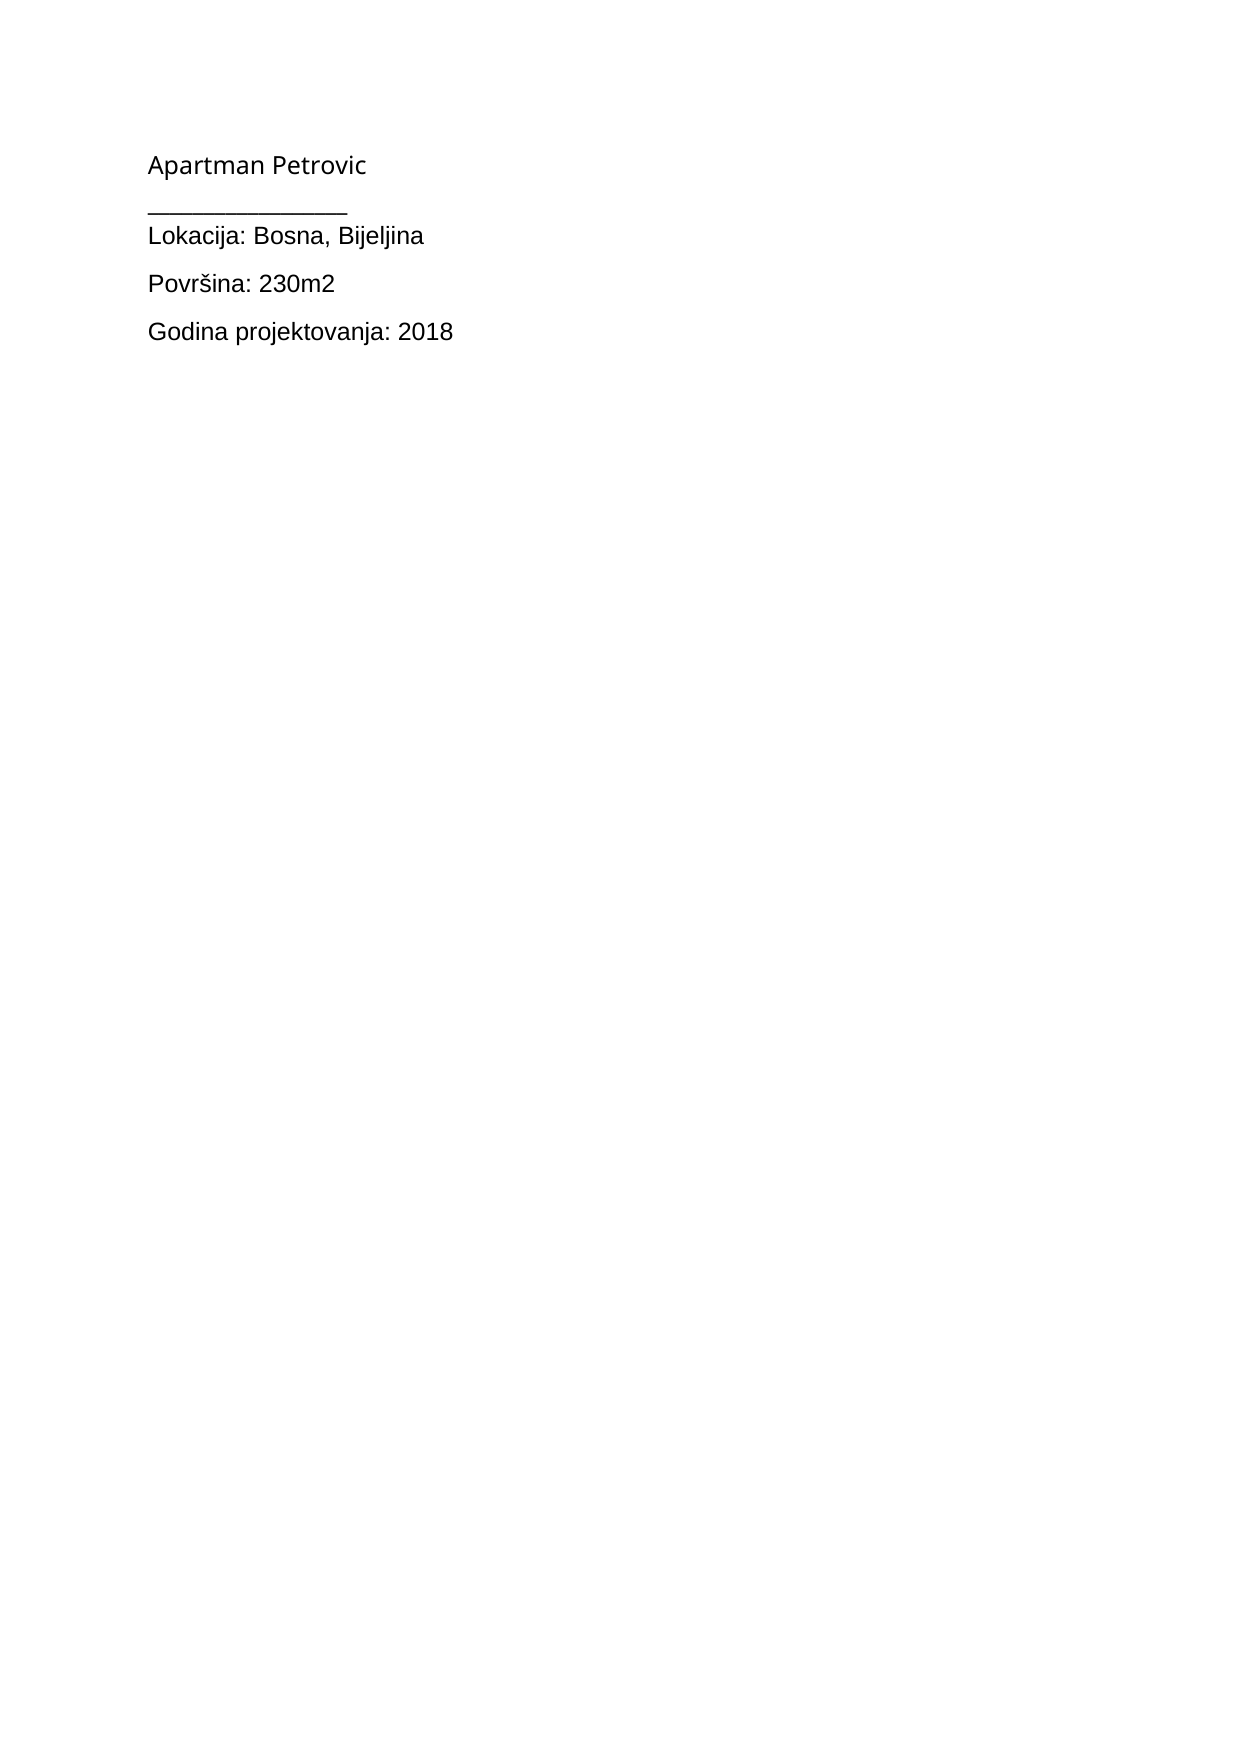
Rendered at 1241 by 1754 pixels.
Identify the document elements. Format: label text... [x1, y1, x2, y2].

text Godina projektovanja: 2018 [148, 317, 1093, 345]
text Površina: 230m2 [148, 269, 1093, 298]
text __________________ [148, 184, 1093, 218]
text Lokacija: Bosna, Bijeljina [148, 221, 1093, 250]
text Apartman Petrovic [148, 148, 1093, 182]
